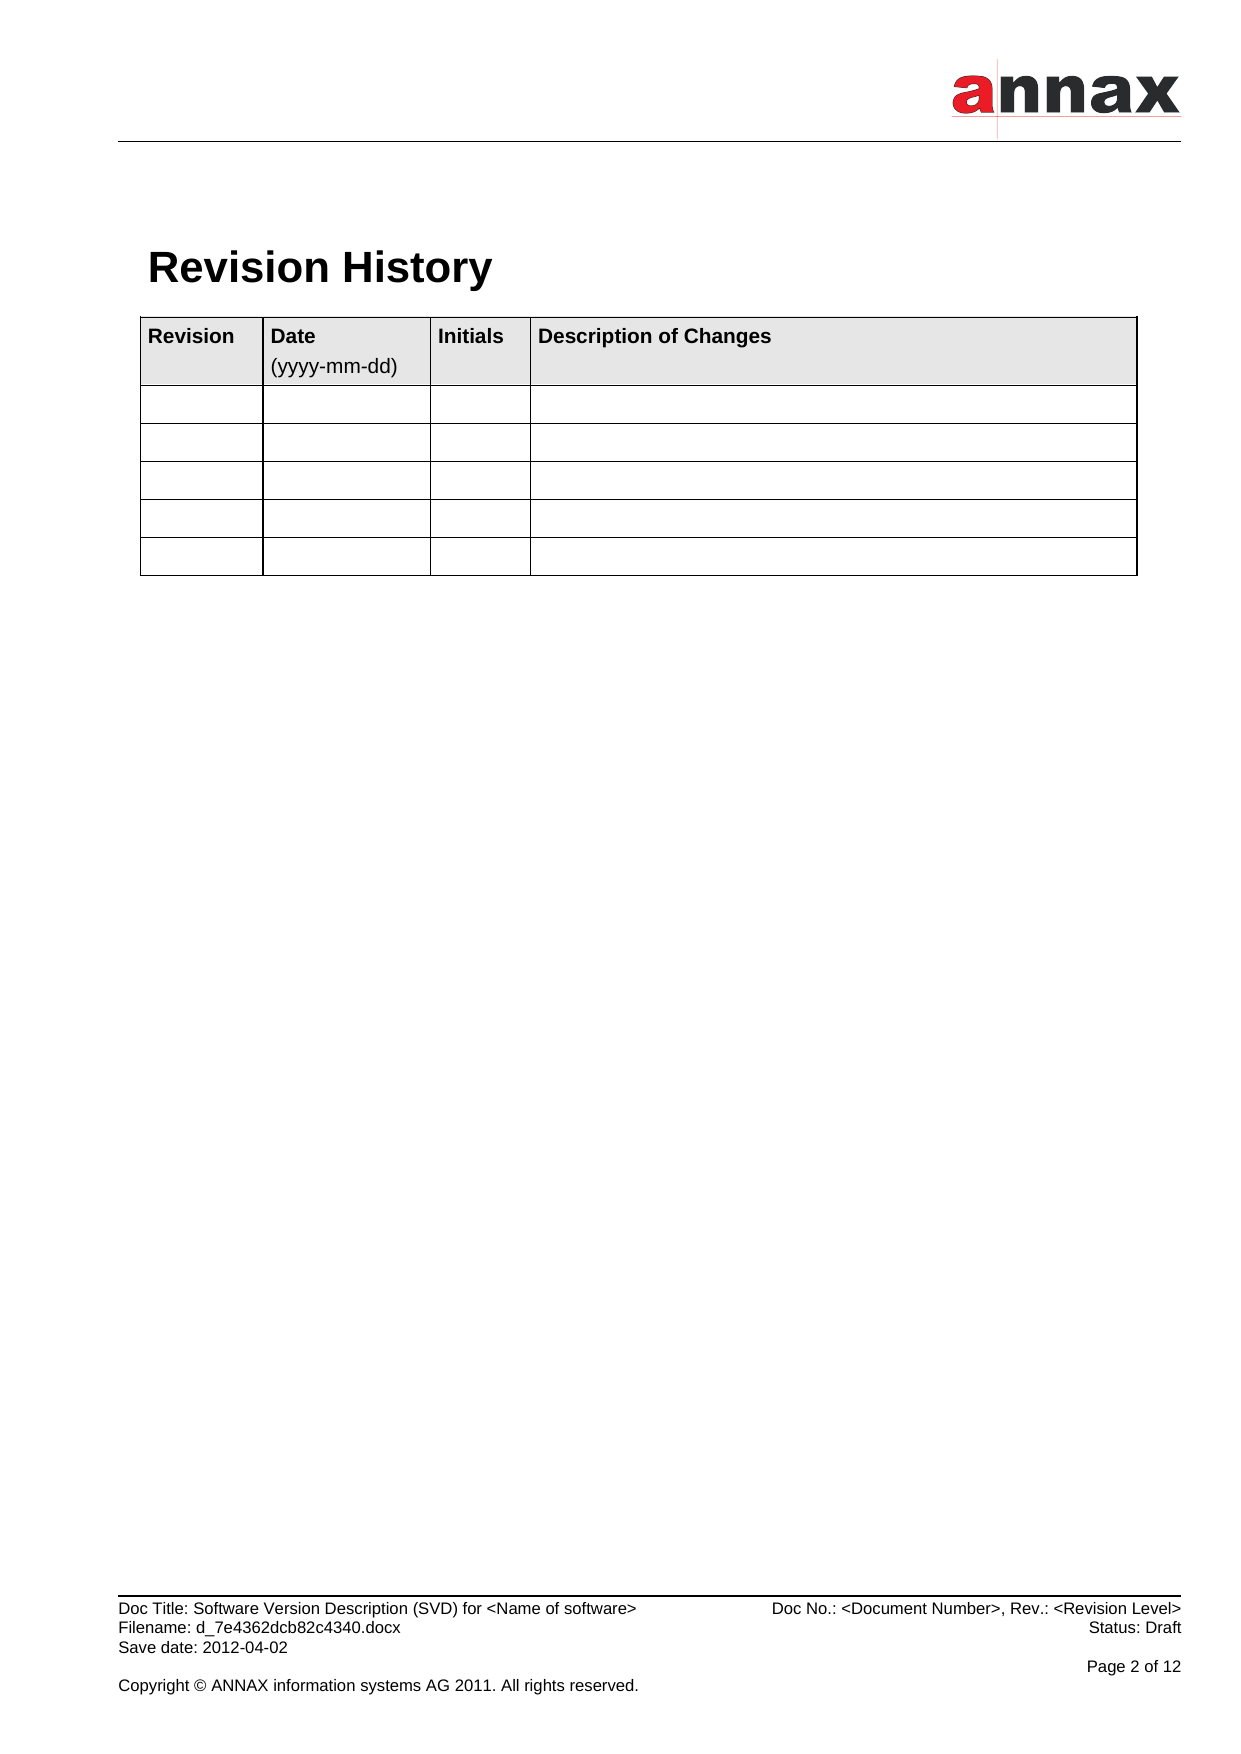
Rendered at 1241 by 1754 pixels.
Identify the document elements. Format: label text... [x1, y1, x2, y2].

table_cell [141, 424, 262, 461]
table_header Revision [141, 318, 262, 384]
table_cell [531, 538, 1136, 575]
table_header Initials [431, 318, 530, 384]
table_cell [431, 424, 530, 461]
table_cell [531, 462, 1136, 499]
table_cell [431, 462, 530, 499]
table_cell [264, 538, 430, 575]
table_cell [141, 462, 262, 499]
table_cell [141, 386, 262, 423]
table_cell [264, 424, 430, 461]
table_cell [264, 386, 430, 423]
table_cell [531, 424, 1136, 461]
table_cell [141, 500, 262, 537]
picture [951, 59, 1182, 139]
table_cell [431, 386, 530, 423]
table_cell [431, 500, 530, 537]
table_cell [141, 538, 262, 575]
table_cell [264, 462, 430, 499]
table_header Description of Changes [531, 318, 1136, 384]
subtitle Revision History [148, 241, 1152, 291]
table_cell [264, 500, 430, 537]
table_cell [531, 386, 1136, 423]
table_cell [531, 500, 1136, 537]
table_cell [431, 538, 530, 575]
table_header Date (yyyy-mm-dd) [264, 318, 430, 384]
